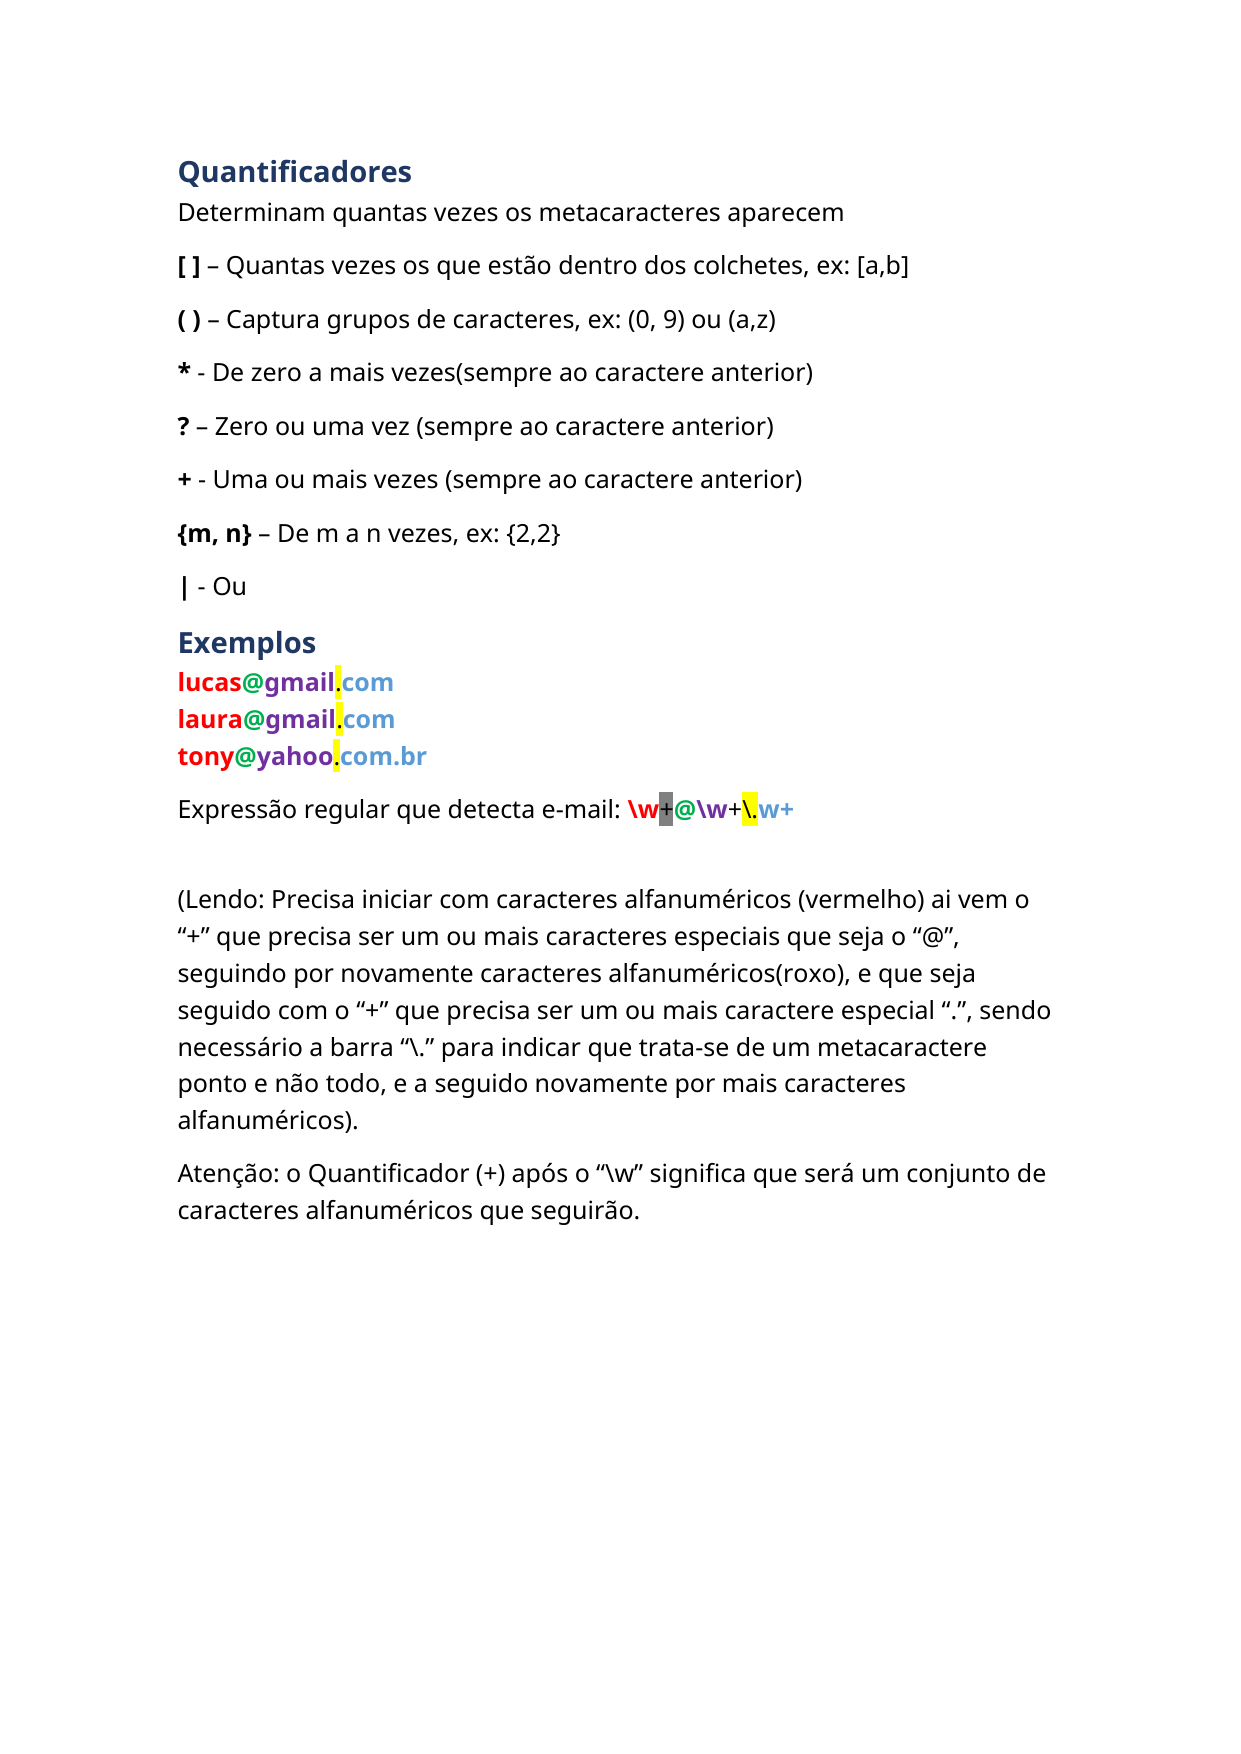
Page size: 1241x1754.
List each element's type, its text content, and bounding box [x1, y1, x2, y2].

text {m, n} – De m a n vezes, ex: {2,2} [177, 515, 1063, 549]
text ( ) – Captura grupos de caracteres, ex: (0, 9) ou (a,z) [177, 301, 1063, 336]
text | - Ou [177, 569, 1063, 603]
subtitle Exemplos [177, 622, 1063, 662]
text ? – Zero ou uma vez (sempre ao caractere anterior) [177, 408, 1063, 442]
text [ ] – Quantas vezes os que estão dentro dos colchetes, ex: [a,b] [177, 248, 1063, 282]
text * - De zero a mais vezes(sempre ao caractere anterior) [177, 355, 1063, 389]
text Atenção: o Quantificador (+) após o “\w” significa que será um conjunto de caracteres alfanuméricos que seguirão. [177, 1156, 1063, 1227]
text lucas@gmail.com laura@gmail.com tony@yahoo.com.br [177, 665, 1063, 772]
text Expressão regular que detecta e-mail: \w+@\w+\.w+ [177, 792, 659, 826]
text Determinam quantas vezes os metacaracteres aparecem [177, 194, 1063, 229]
subtitle Quantificadores [177, 152, 1063, 191]
text + - Uma ou mais vezes (sempre ao caractere anterior) [177, 462, 1063, 496]
text Expressão regular que detecta e-mail: \w+@\w+\.w+ [758, 792, 1063, 826]
text (Lendo: Precisa iniciar com caracteres alfanuméricos (vermelho) ai vem o “+” que precisa ser um ou mais caracteres especiais que seja o “@”, seguindo por novamente caracteres alfanuméricos(roxo), e que seja seguido com o “+” que precisa ser um ou mais caractere especial “.”, sendo necessário a barra “\.” para indicar que trata-se de um metacaractere ponto e não todo, e a seguido novamente por mais caracteres alfanuméricos). [177, 845, 1063, 1137]
